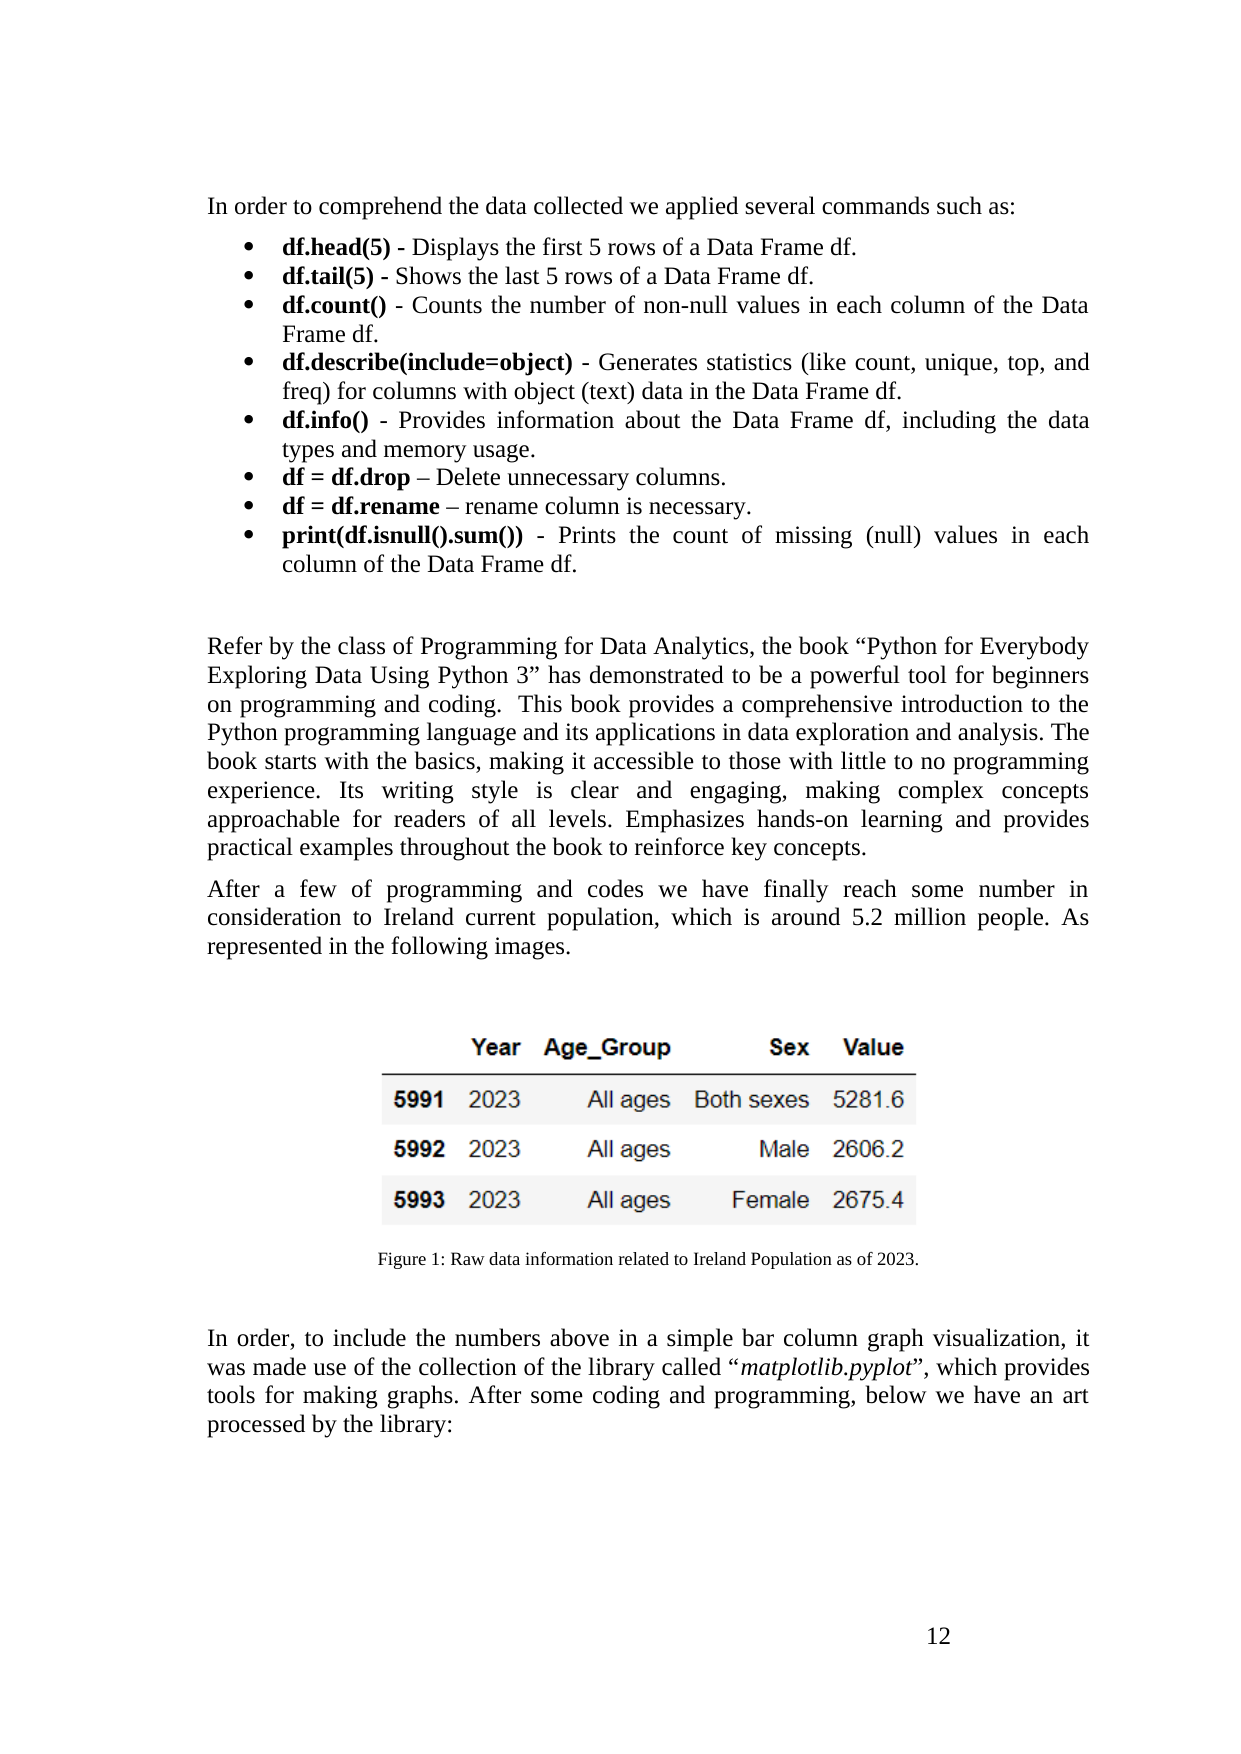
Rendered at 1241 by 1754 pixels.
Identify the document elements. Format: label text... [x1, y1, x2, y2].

text In order, to include the numbers above in a simple bar column graph visualization, it was made use of the collection of the library called “matplotlib.pyplot”, which provides tools for making graphs. After some coding and programming, below we have an art processed by the library: [207, 1323, 1090, 1438]
list df.tail(5) - Shows the last 5 rows of a Data Frame df. [244, 261, 1090, 290]
list df = df.rename – rename column is necessary. [244, 491, 1090, 520]
list print(df.isnull().sum()) - Prints the count of missing (null) values in each column of the Data Frame df. [244, 520, 1090, 577]
list df.head(5) - Displays the first 5 rows of a Data Frame df. [244, 232, 1090, 261]
list df.count() - Counts the number of non-null values in each column of the Data Frame df. [244, 290, 1090, 347]
text After a few of programming and codes we have finally reach some number in consideration to Ireland current population, which is around 5.2 million people. As represented in the following images. [207, 874, 1090, 960]
text Figure 1: Raw data information related to Ireland Population as of 2023. [207, 1247, 1090, 1269]
text Refer by the class of Programming for Data Analytics, the book “Python for Everybody Exploring Data Using Python 3” has demonstrated to be a powerful tool for beginners on programming and coding. This book provides a comprehensive introduction to the Python programming language and its applications in data exploration and analysis. The book starts with the basics, making it accessible to those with little to no programming experience. Its writing style is clear and engaging, making complex concepts approachable for readers of all levels. Emphasizes hands-on learning and provides practical examples throughout the book to reinforce key concepts. [207, 631, 1090, 861]
list df.describe(include=object) - Generates statistics (like count, unique, top, and freq) for columns with object (text) data in the Data Frame df. [244, 347, 1090, 405]
picture [368, 1013, 929, 1235]
list df = df.drop – Delete unnecessary columns. [244, 462, 1090, 491]
list df.info() - Provides information about the Data Frame df, including the data types and memory usage. [244, 405, 1090, 462]
text In order to comprehend the data collected we applied several commands such as: [207, 191, 1090, 220]
